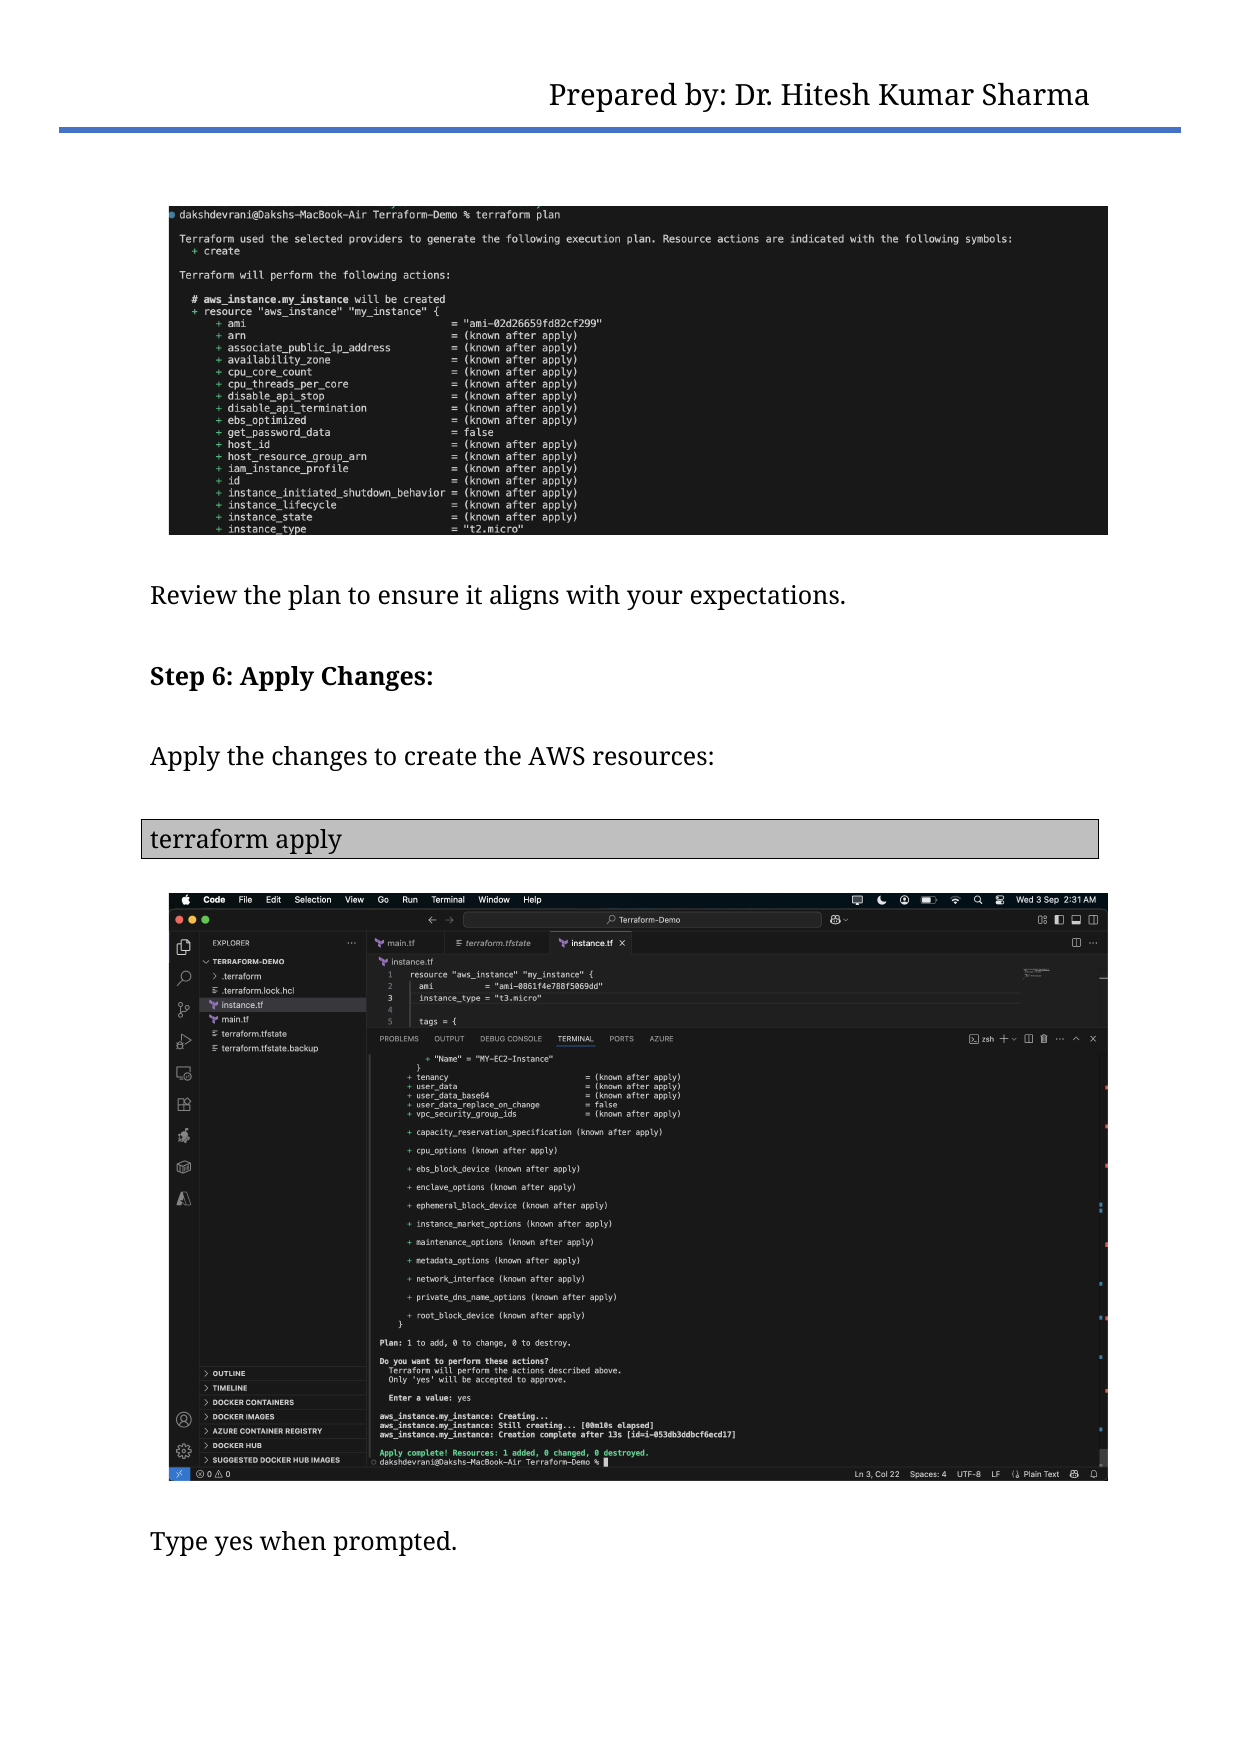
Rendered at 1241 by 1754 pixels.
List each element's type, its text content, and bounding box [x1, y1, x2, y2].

text Type yes when prompted. [150, 1524, 1090, 1558]
text Review the plan to ensure it aligns with your expectations. [150, 578, 1090, 612]
text terraform apply [142, 820, 1098, 858]
text Step 6: Apply Changes: [150, 658, 1090, 692]
text Apply the changes to create the AWS resources: [150, 738, 1090, 772]
